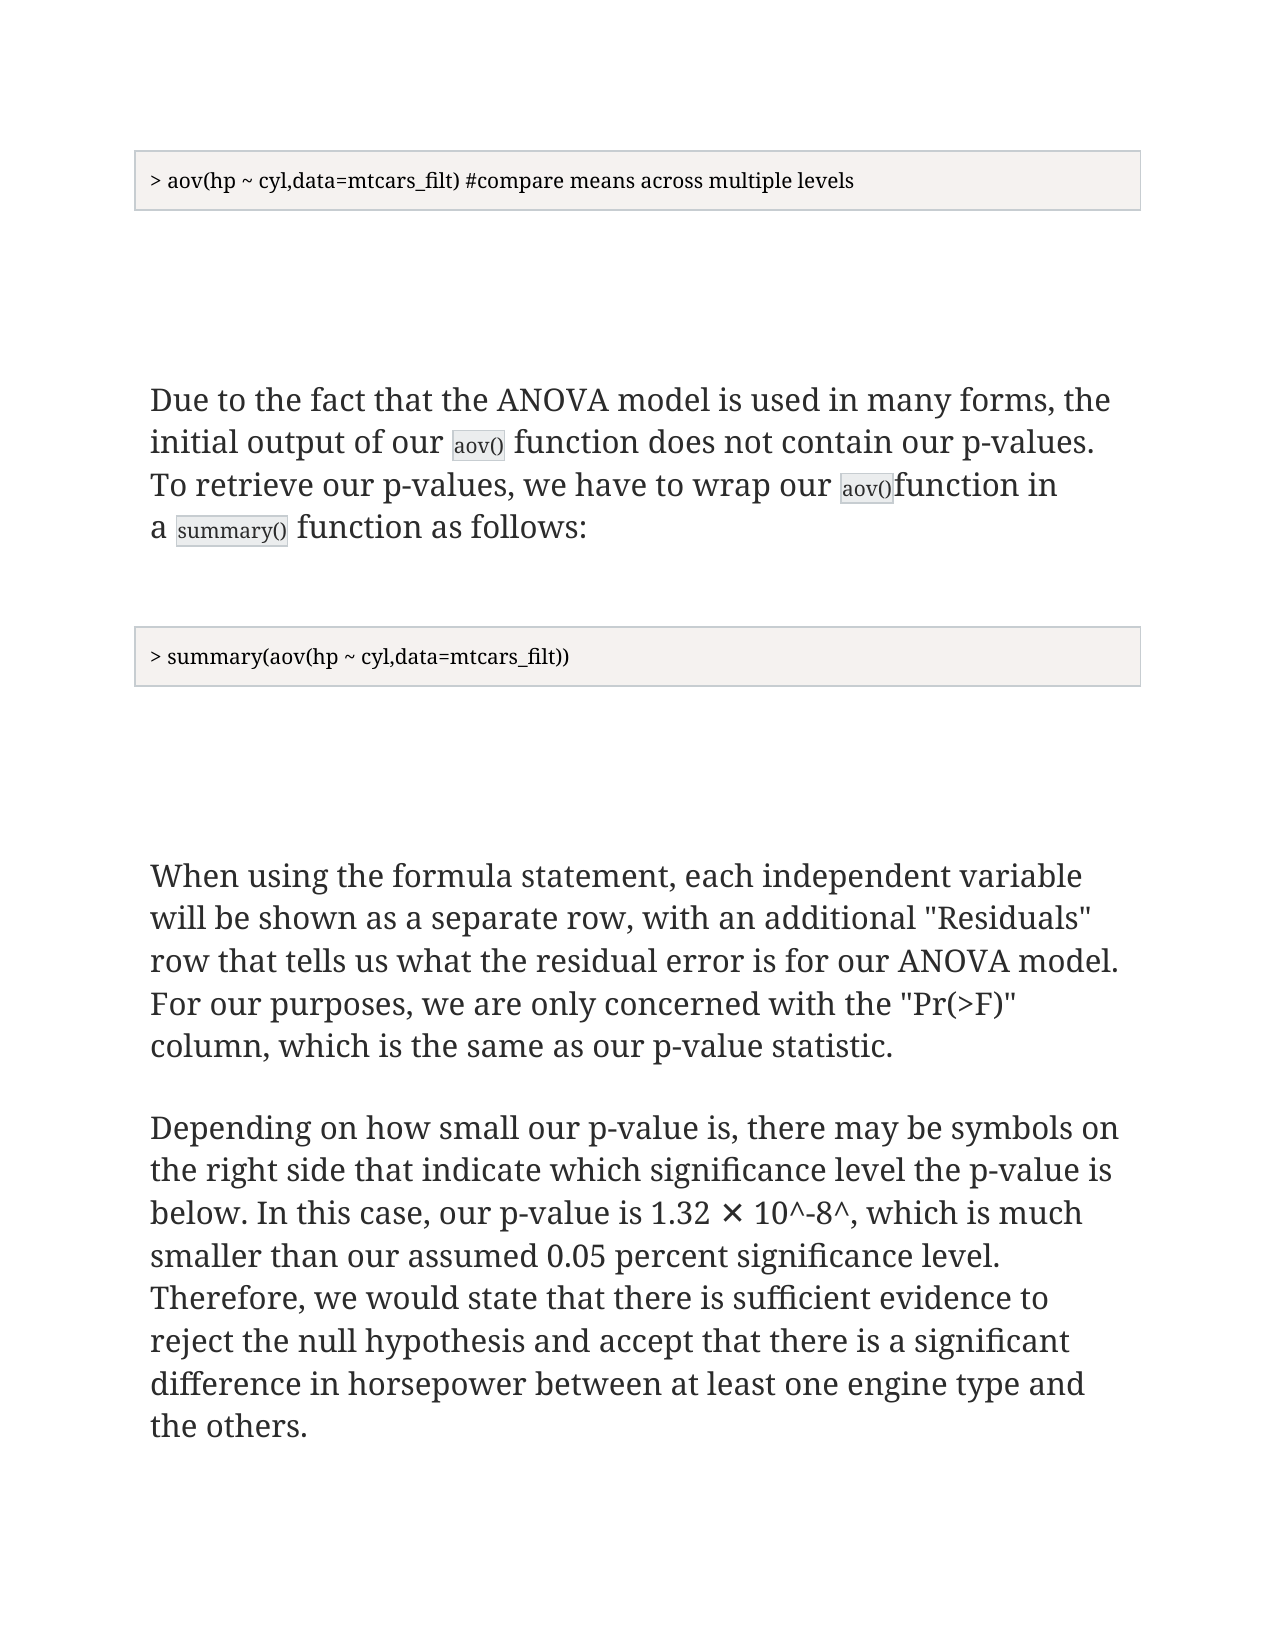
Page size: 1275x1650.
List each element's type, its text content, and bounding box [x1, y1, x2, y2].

text Depending on how small our p-value is, there may be symbols on the right side that indicate which significance level the p-value is below. In this case, our p-value is 1.32 ✕ 10^-8^, which is much smaller than our assumed 0.05 percent significance level. Therefore, we would state that there is sufficient evidence to reject the null hypothesis and accept that there is a significant difference in horsepower between at least one engine type and the others. [150, 1106, 1125, 1447]
text When using the formula statement, each independent variable will be shown as a separate row, with an additional "Residuals" row that tells us what the residual error is for our ANOVA model. For our purposes, we are only concerned with the "Pr(>F)" column, which is the same as our p-value statistic. [150, 854, 1125, 1067]
text > summary(aov(hp ~ cyl,data=mtcars_filt)) [136, 628, 1140, 685]
text Due to the fact that the ANOVA model is used in many forms, the initial output of our aov() function does not contain our p-values. To retrieve our p-values, we have to wrap our aov()function in a summary() function as follows: [150, 378, 1125, 548]
text > aov(hp ~ cyl,data=mtcars_filt) #compare means across multiple levels [136, 152, 1140, 209]
